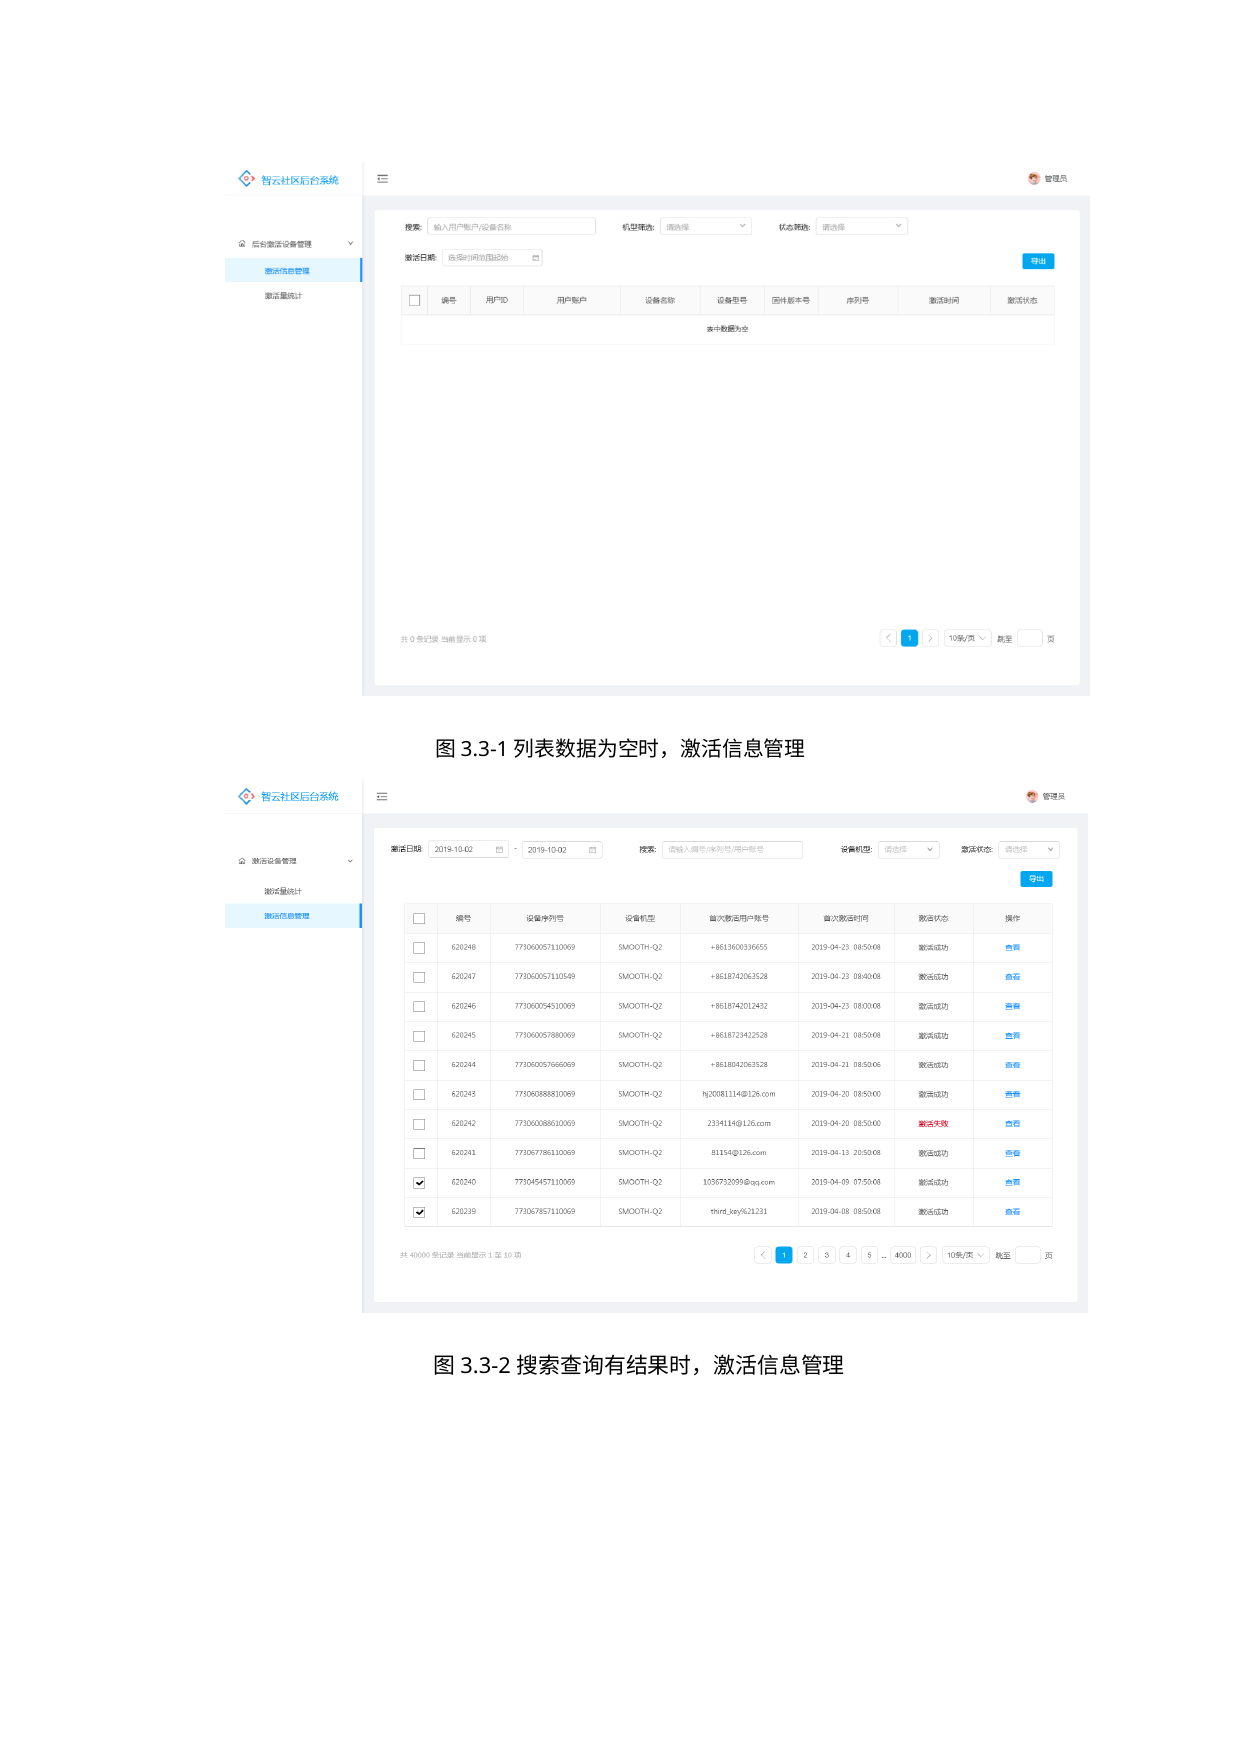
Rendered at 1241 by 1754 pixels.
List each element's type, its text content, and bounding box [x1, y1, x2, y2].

picture [225, 779, 1089, 1313]
text 图 3.3-1 列表数据为空时，激活信息管理 [187, 731, 1053, 763]
picture [225, 162, 1091, 696]
text 图 3.3-2 搜索查询有结果时，激活信息管理 [225, 1348, 1053, 1381]
